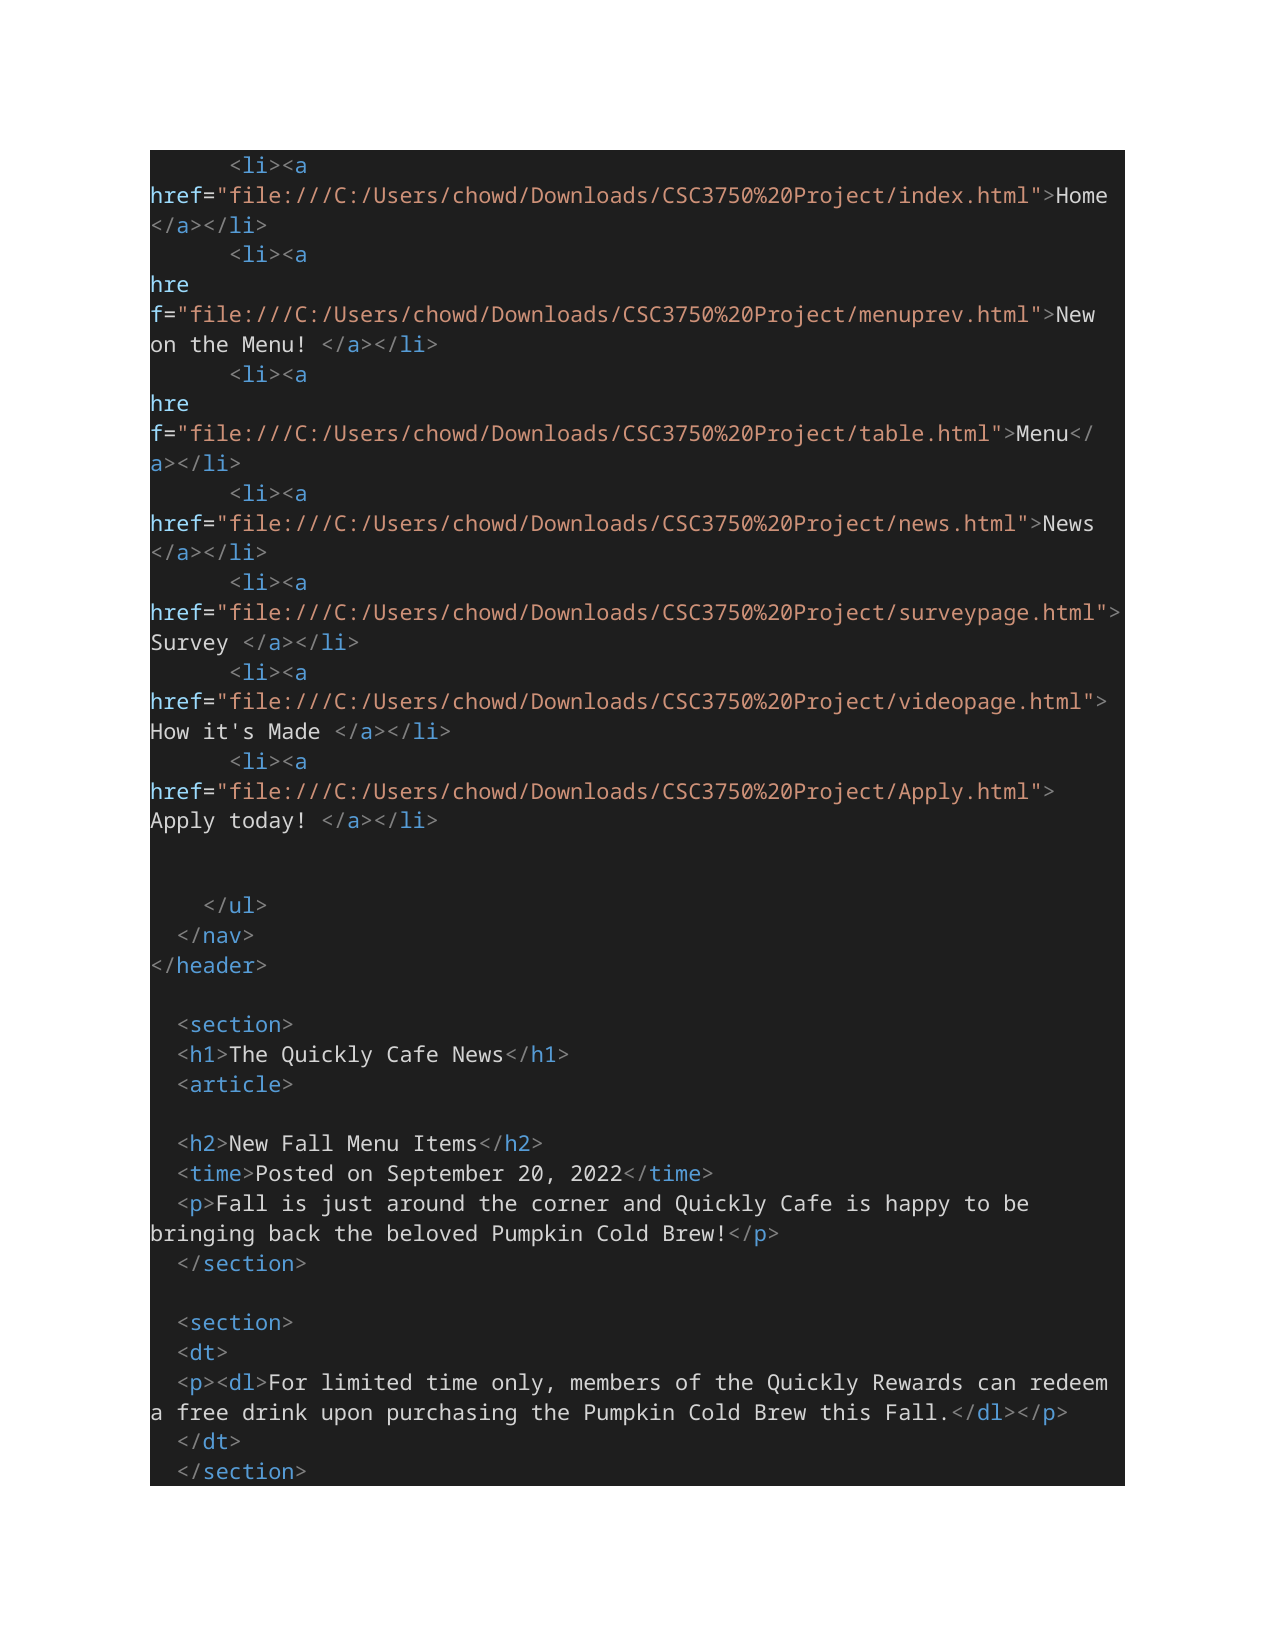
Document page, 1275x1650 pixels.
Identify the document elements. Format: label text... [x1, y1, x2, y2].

text <section> [150, 1009, 1125, 1039]
text </ul> [150, 890, 1125, 920]
text <li><a href="file:///C:/Users/chowd/Downloads/CSC3750%20Project/index.html">Home </a></li> [150, 150, 1125, 239]
text <h1>The Quickly Cafe News</h1> [150, 1039, 1125, 1069]
text <li><a href="file:///C:/Users/chowd/Downloads/CSC3750%20Project/Apply.html"> Apply today! </a></li> [150, 746, 1125, 835]
text <article> [150, 1069, 1125, 1098]
text </nav> [150, 920, 1125, 949]
text </header> [150, 949, 1125, 979]
text <li><a href="file:///C:/Users/chowd/Downloads/CSC3750%20Project/table.html">Menu</a></li> [150, 358, 1125, 478]
text <h2>New Fall Menu Items</h2> [150, 1128, 1125, 1158]
text <p><dl>For limited time only, members of the Quickly Rewards can redeem a free drink upon purchasing the Pumpkin Cold Brew this Fall.</dl></p> [150, 1367, 1125, 1426]
text <li><a href="file:///C:/Users/chowd/Downloads/CSC3750%20Project/surveypage.html"> Survey </a></li> [150, 567, 1125, 656]
text <section> [150, 1307, 1125, 1337]
text <li><a href="file:///C:/Users/chowd/Downloads/CSC3750%20Project/news.html">News </a></li> [150, 478, 1125, 567]
text <li><a href="file:///C:/Users/chowd/Downloads/CSC3750%20Project/videopage.html"> How it's Made </a></li> [150, 656, 1125, 746]
text <time>Posted on September 20, 2022</time> [150, 1158, 1125, 1188]
text <p>Fall is just around the corner and Quickly Cafe is happy to be bringing back the beloved Pumpkin Cold Brew!</p> [150, 1188, 1125, 1247]
text <li><a href="file:///C:/Users/chowd/Downloads/CSC3750%20Project/menuprev.html">New on the Menu! </a></li> [150, 239, 1125, 358]
text </section> [150, 1247, 1125, 1277]
text </section> [150, 1456, 1125, 1486]
text </dt> [150, 1426, 1125, 1456]
text <dt> [150, 1337, 1125, 1367]
